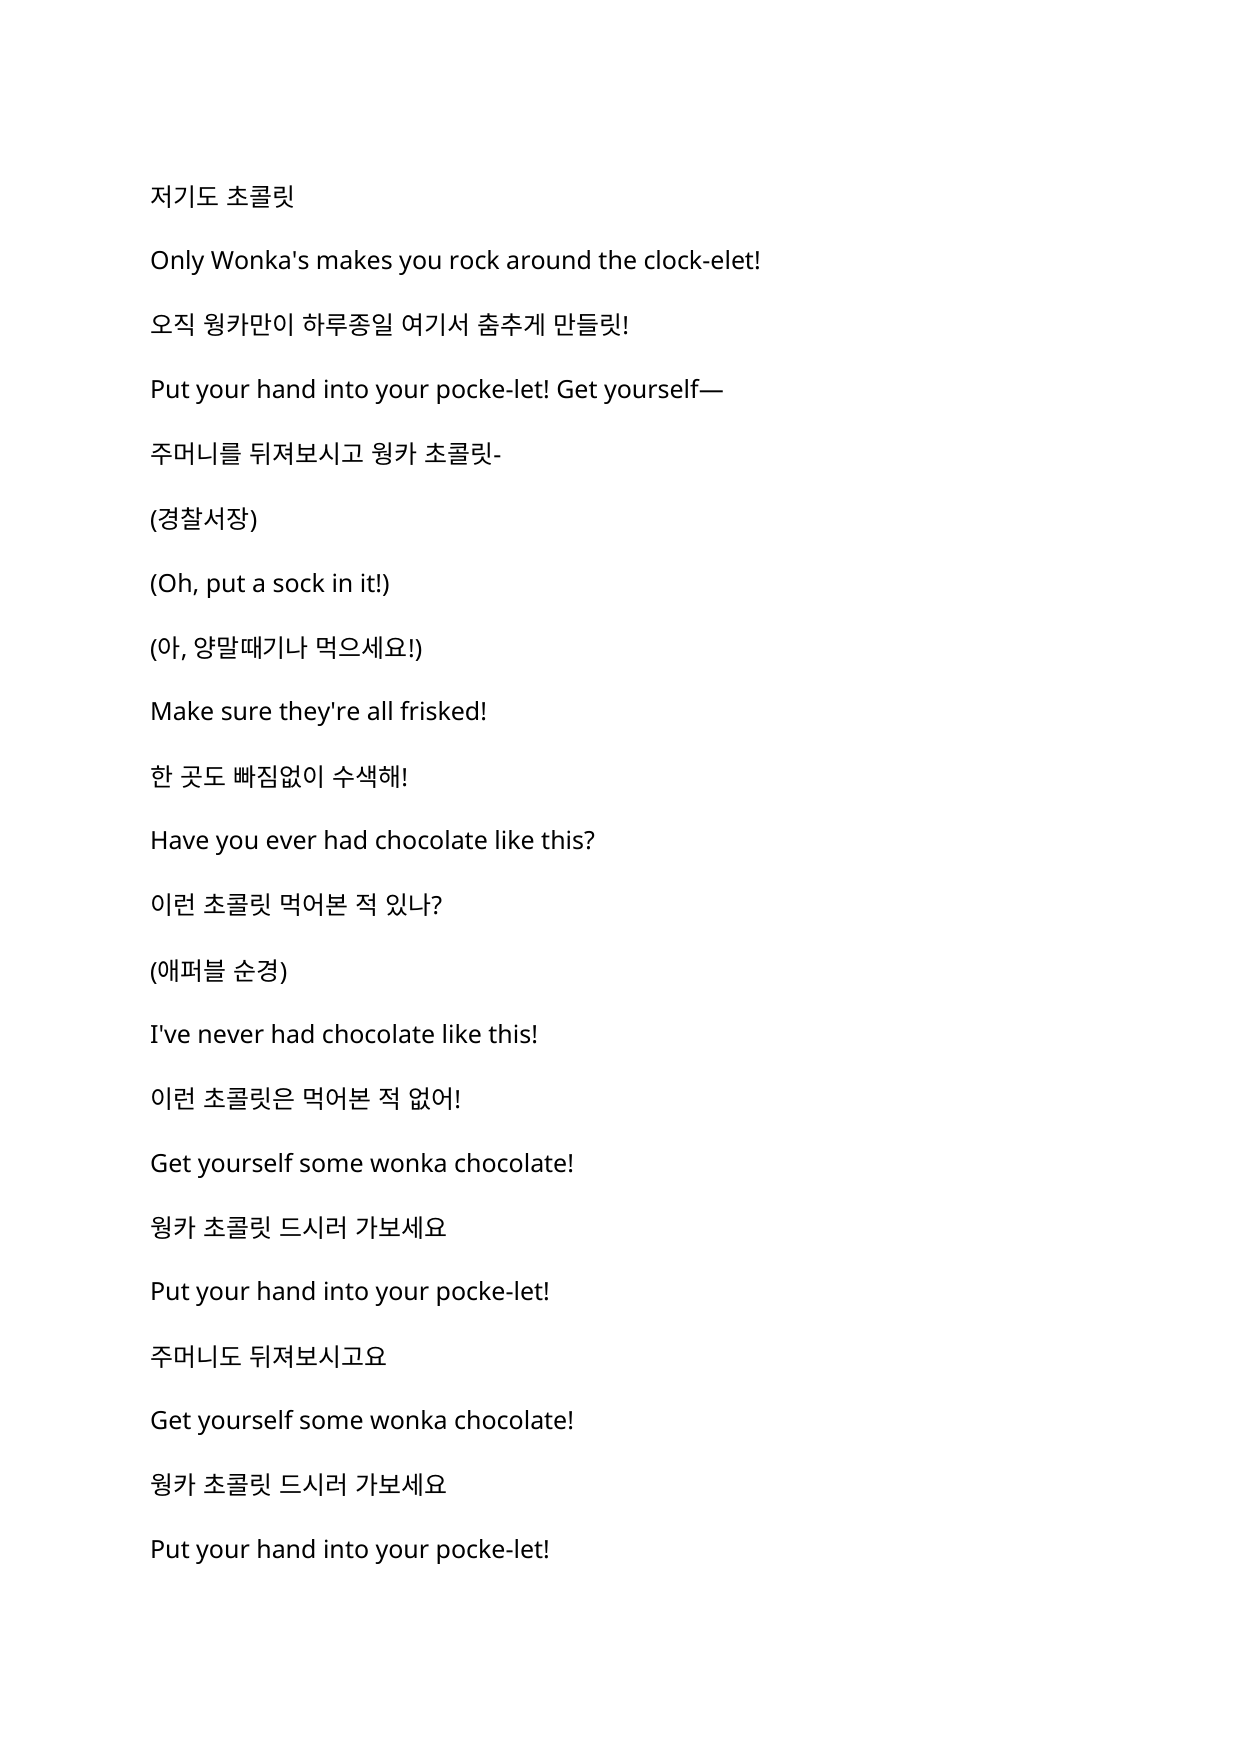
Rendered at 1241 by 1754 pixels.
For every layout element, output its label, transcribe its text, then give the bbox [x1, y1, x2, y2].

text (아, 양말때기나 먹으세요!) [150, 628, 1090, 665]
text 오직 웡카만이 하루종일 여기서 춤추게 만들릿! [150, 306, 1090, 342]
text (애퍼블 순경) [150, 951, 1090, 987]
text 이런 초콜릿은 먹어본 적 없어! [150, 1080, 1090, 1116]
text Get yourself some wonka chocolate! [150, 1403, 1090, 1437]
text 이런 초콜릿 먹어본 적 있나? [150, 886, 1090, 922]
text Put your hand into your pocke-let! [150, 1274, 1090, 1308]
text 저기도 초콜릿 [150, 177, 1090, 213]
text Only Wonka's makes you rock around the clock-elet! [150, 243, 1090, 277]
text (Oh, put a sock in it!) [150, 565, 1090, 599]
text Put your hand into your pocke-let! Get yourself— [150, 371, 1090, 405]
text Make sure they're all frisked! [150, 694, 1090, 728]
text 주머니도 뒤져보시고요 [150, 1337, 1090, 1373]
text I've never had chocolate like this! [150, 1017, 1090, 1051]
text 웡카 초콜릿 드시러 가보세요 [150, 1208, 1090, 1245]
text Have you ever had chocolate like this? [150, 823, 1090, 857]
text 주머니를 뒤져보시고 웡카 초콜릿- [150, 434, 1090, 471]
text 웡카 초콜릿 드시러 가보세요 [150, 1466, 1090, 1502]
text Put your hand into your pocke-let! [150, 1531, 1090, 1565]
text 한 곳도 빠짐없이 수색해! [150, 757, 1090, 793]
text Get yourself some wonka chocolate! [150, 1145, 1090, 1179]
text (경찰서장) [150, 500, 1090, 536]
